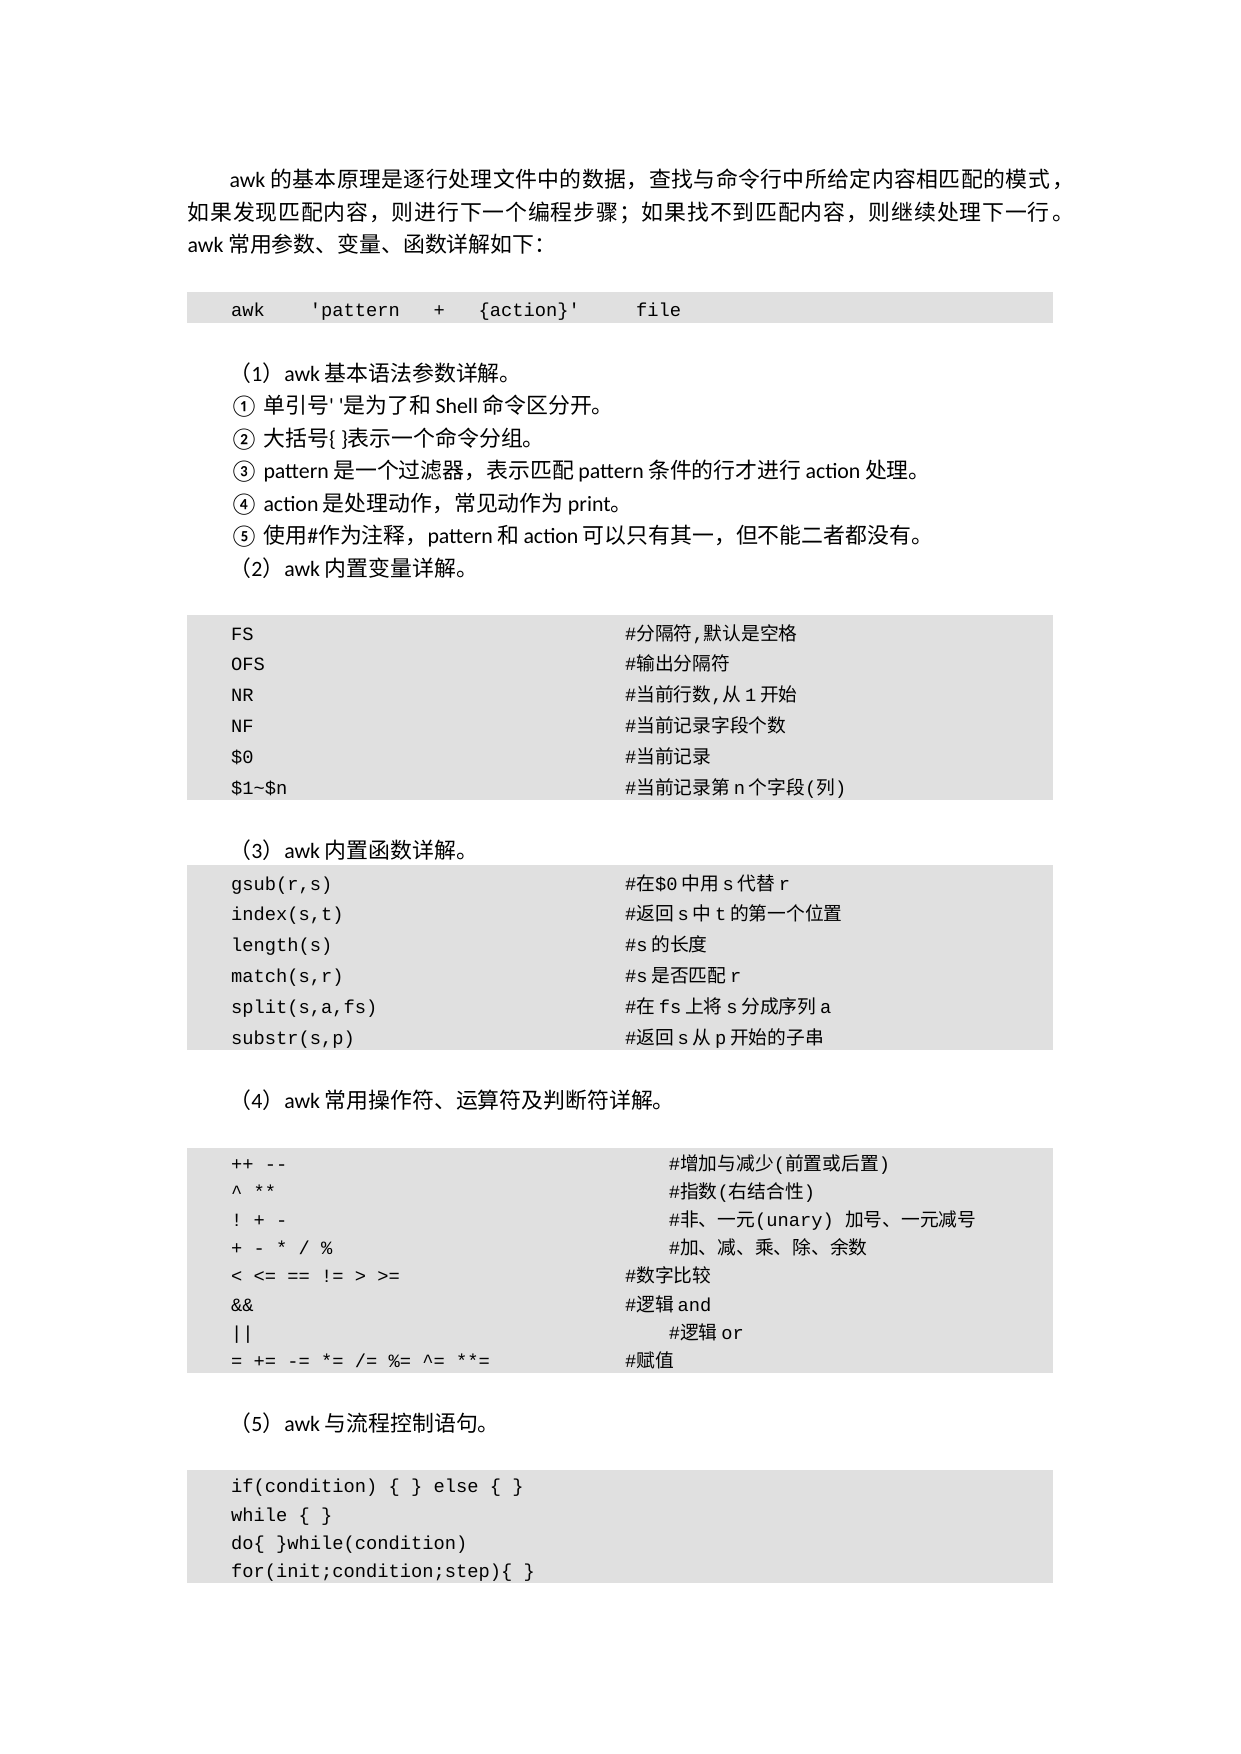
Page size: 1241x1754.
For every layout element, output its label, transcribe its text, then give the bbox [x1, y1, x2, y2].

text < <= == != > >= #数字比较 [187, 1260, 1053, 1288]
text split(s,a,fs) #在fs上将s分成序列a [187, 989, 1053, 1019]
text $1~$n #当前记录第n个字段(列) [187, 769, 1053, 800]
text = += -= *= /= %= ^= **= #赋值 [187, 1345, 1053, 1373]
text ^ ** #指数(右结合性) [187, 1176, 1053, 1204]
text （5）awk与流程控制语句。 [187, 1405, 1053, 1438]
text ① 单引号' '是为了和Shell命令区分开。 [187, 388, 1053, 420]
text index(s,t) #返回s中t的第一个位置 [187, 896, 1053, 927]
text awk的基本原理是逐行处理文件中的数据，查找与命令行中所给定内容相匹配的模式，如果发现匹配内容，则进行下一个编程步骤；如果找不到匹配内容，则继续处理下一行。awk常用参数、变量、函数详解如下： [187, 162, 1053, 259]
text NF #当前记录字段个数 [187, 708, 1053, 739]
text （2）awk内置变量详解。 [187, 550, 1053, 583]
text $0 #当前记录 [187, 739, 1053, 769]
text ② 大括号{ }表示一个命令分组。 [187, 420, 1053, 453]
text for(init;condition;step){ } [187, 1555, 1053, 1583]
text if(condition) { } else { } [187, 1470, 1053, 1498]
text （1）awk基本语法参数详解。 [187, 355, 1053, 388]
text && #逻辑and [187, 1288, 1053, 1317]
text （4）awk常用操作符、运算符及判断符详解。 [187, 1083, 1053, 1115]
text ! + - #非、一元(unary) 加号、一元减号 [187, 1204, 1053, 1232]
text ++ -- #增加与减少(前置或后置) [187, 1148, 1053, 1176]
text do{ }while(condition) [187, 1527, 1053, 1555]
text || #逻辑or [187, 1317, 1053, 1345]
text （3）awk内置函数详解。 [187, 833, 1053, 865]
text ⑤ 使用#作为注释，pattern和action可以只有其一，但不能二者都没有。 [187, 518, 1053, 550]
text awk 'pattern + {action}' file [187, 292, 1053, 323]
text while { } [187, 1498, 1053, 1527]
text ③ pattern是一个过滤器，表示匹配pattern条件的行才进行action处理。 [187, 453, 1053, 485]
text ④ action是处理动作，常见动作为print。 [187, 485, 1053, 518]
text OFS #输出分隔符 [187, 646, 1053, 677]
text + - * / % #加、减、乘、除、余数 [187, 1232, 1053, 1260]
text FS #分隔符,默认是空格 [187, 615, 1053, 646]
text substr(s,p) #返回s从p开始的子串 [187, 1019, 1053, 1050]
text NR #当前行数,从1开始 [187, 677, 1053, 708]
text length(s) #s的长度 [187, 927, 1053, 958]
text gsub(r,s) #在$0中用s代替r [187, 865, 1053, 896]
text match(s,r) #s是否匹配r [187, 958, 1053, 989]
